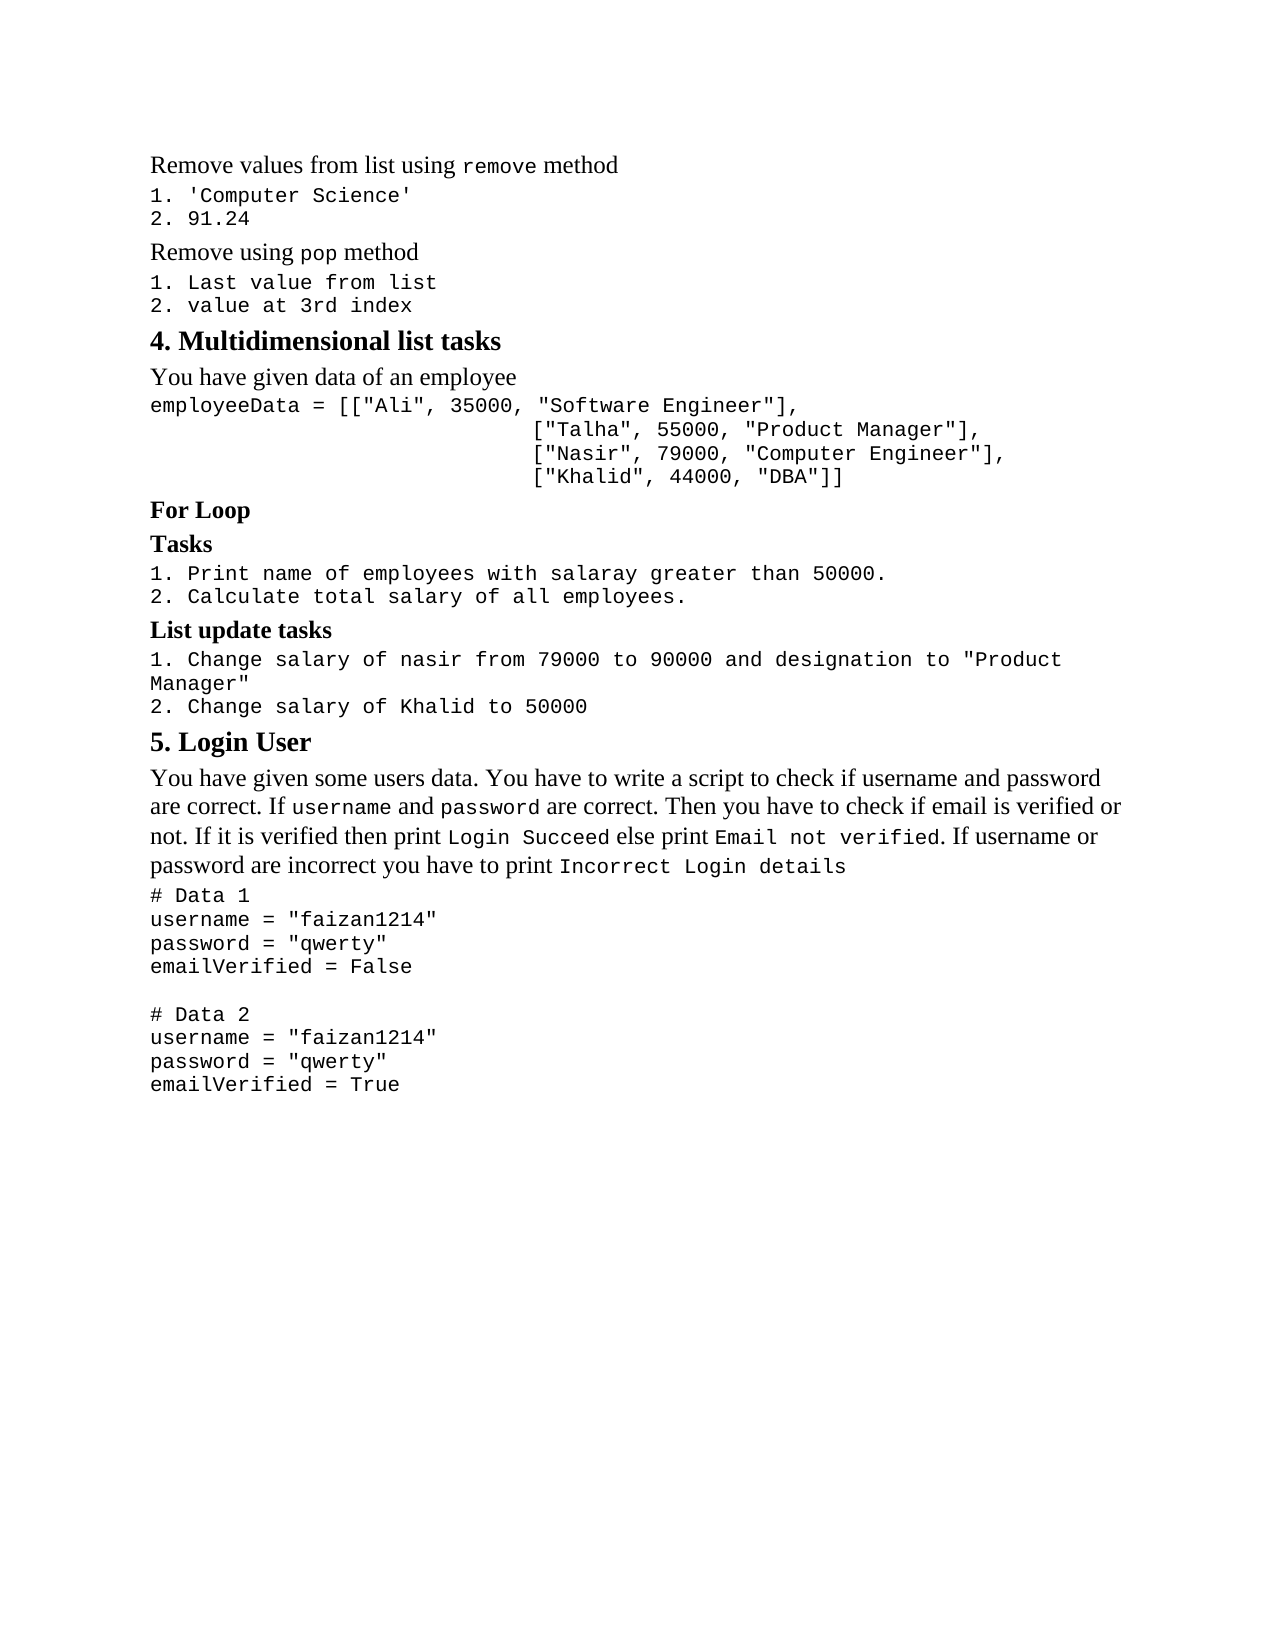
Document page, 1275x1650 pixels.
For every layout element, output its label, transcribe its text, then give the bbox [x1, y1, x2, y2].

text password = "qwerty" [150, 1051, 1125, 1074]
text # Data 1 [150, 885, 1125, 909]
text 2. Change salary of Khalid to 50000 [150, 696, 1125, 720]
text 2. value at 3rd index [150, 295, 1125, 319]
text 1. Last value from list [150, 272, 1125, 295]
text password = "qwerty" [150, 933, 1125, 956]
text ["Nasir", 79000, "Computer Engineer"], [150, 443, 1125, 466]
text # Data 2 [150, 1003, 1125, 1027]
text 1. 'Computer Science' [150, 185, 1125, 208]
text 2. Calculate total salary of all employees. [150, 587, 1125, 610]
text 2. 91.24 [150, 208, 1125, 232]
text username = "faizan1214" [150, 1027, 1125, 1051]
text List update tasks [150, 615, 1125, 644]
text emailVerified = True [150, 1074, 1125, 1098]
text 4. Multidimensional list tasks [150, 324, 1125, 357]
text 1. Print name of employees with salaray greater than 50000. [150, 563, 1125, 587]
text You have given data of an employee [150, 362, 1125, 390]
text Tasks [150, 529, 1125, 558]
text ["Talha", 55000, "Product Manager"], [150, 419, 1125, 443]
text ["Khalid", 44000, "DBA"]] [150, 466, 1125, 490]
text Remove values from list using remove method [150, 150, 1125, 179]
text 5. Login User [150, 725, 1125, 758]
text username = "faizan1214" [150, 909, 1125, 933]
text You have given some users data. You have to write a script to check if username and password are correct. If username and password are correct. Then you have to check if email is verified or not. If it is verified then print Login Succeed else print Email not verified. If username or password are incorrect you have to print Incorrect Login details [150, 763, 1125, 880]
text For Loop [150, 495, 1125, 524]
text 1. Change salary of nasir from 79000 to 90000 and designation to "Product Manager" [150, 649, 1125, 696]
text emailVerified = False [150, 956, 1125, 980]
text Remove using pop method [150, 237, 1125, 267]
text employeeData = [["Ali", 35000, "Software Engineer"], [150, 396, 1125, 419]
